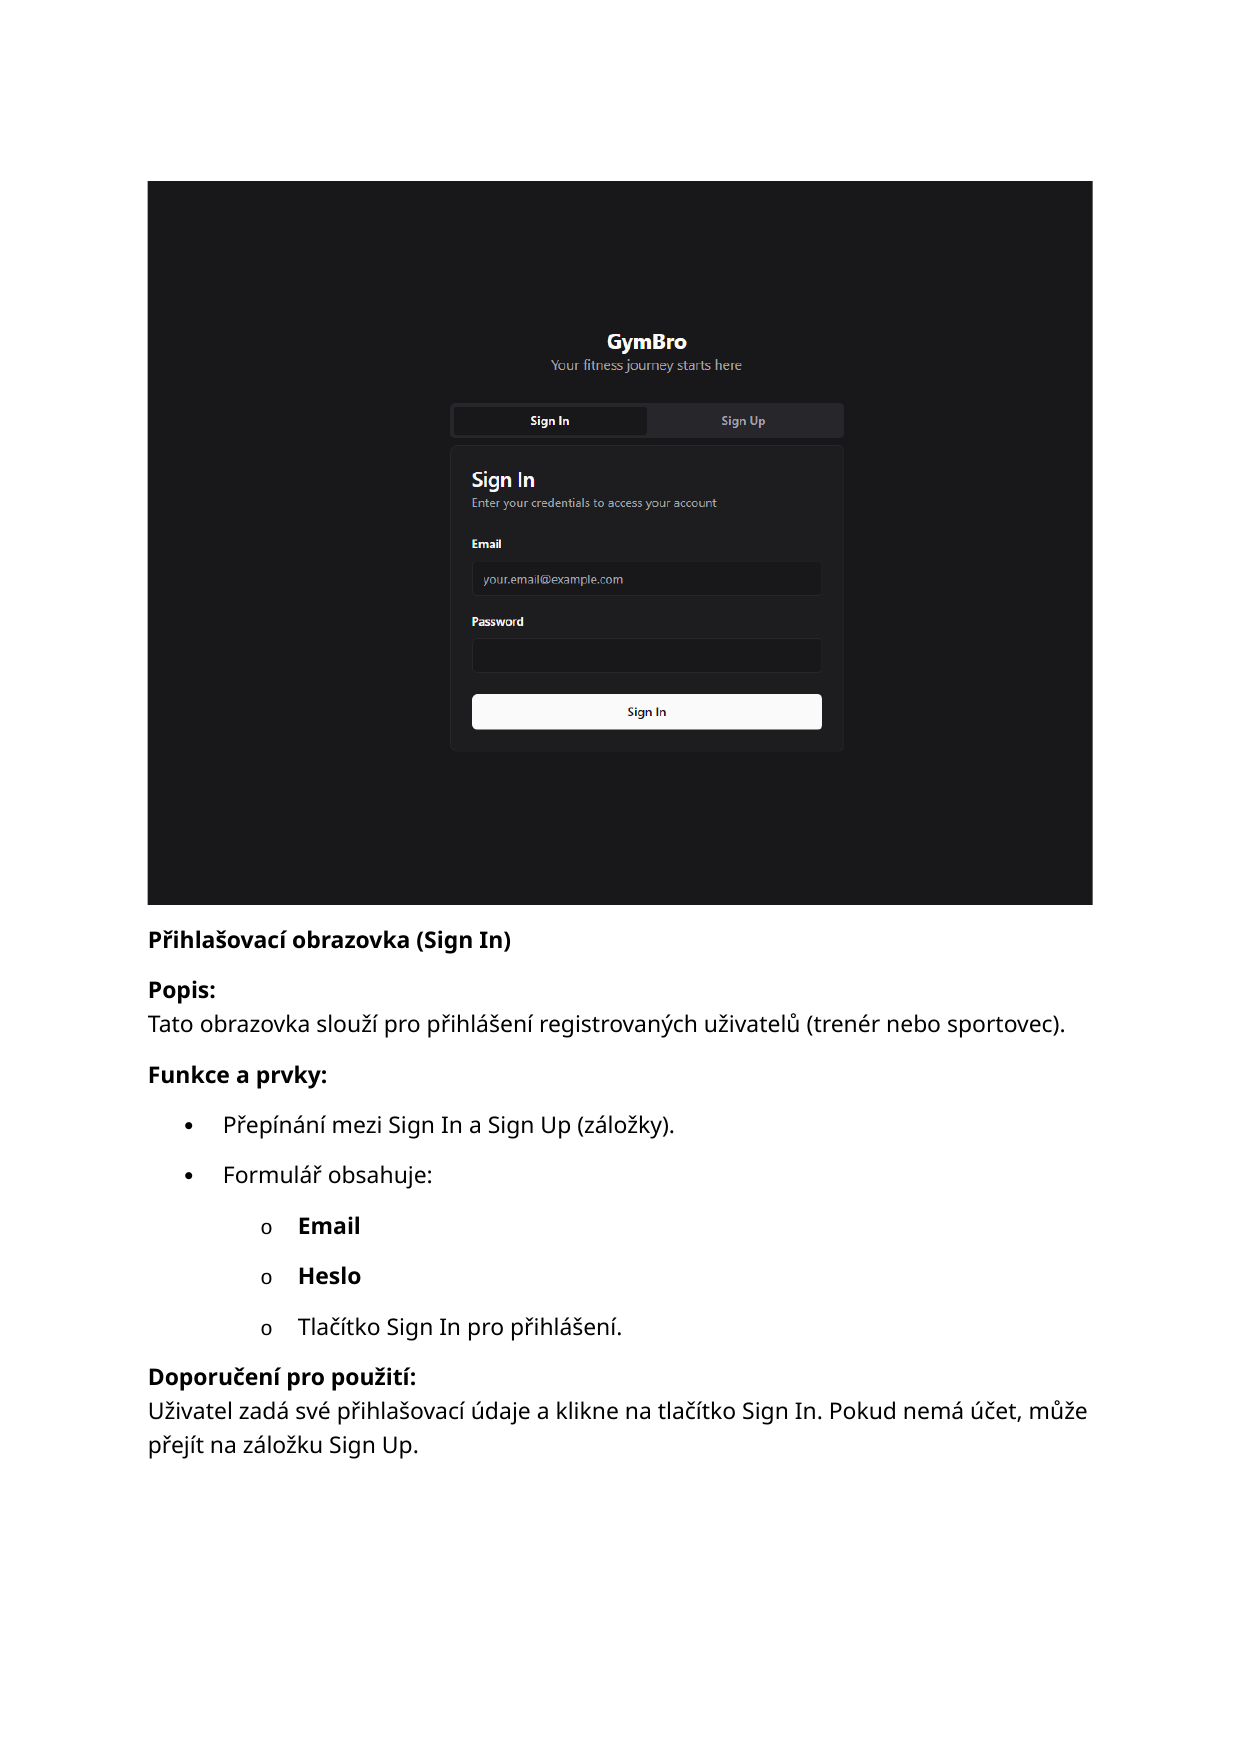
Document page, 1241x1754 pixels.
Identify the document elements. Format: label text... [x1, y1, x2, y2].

text Popis: Tato obrazovka slouží pro přihlášení registrovaných uživatelů (trenér nebo sportovec). [148, 974, 1093, 1039]
list Přepínání mezi Sign In a Sign Up (záložky). [185, 1109, 1093, 1140]
text Přihlašovací obrazovka (Sign In) [148, 924, 1093, 955]
picture [147, 181, 1093, 905]
text Funkce a prvky: [148, 1058, 1093, 1090]
list Formulář obsahuje: [185, 1159, 1093, 1191]
list Tlačítko Sign In pro přihlášení. [260, 1311, 1093, 1342]
list Heslo [260, 1260, 1093, 1291]
list Email [260, 1210, 1093, 1241]
text Doporučení pro použití: Uživatel zadá své přihlašovací údaje a klikne na tlačítko Sign In. Pokud nemá účet, může přejít na záložku Sign Up. [148, 1361, 1093, 1460]
